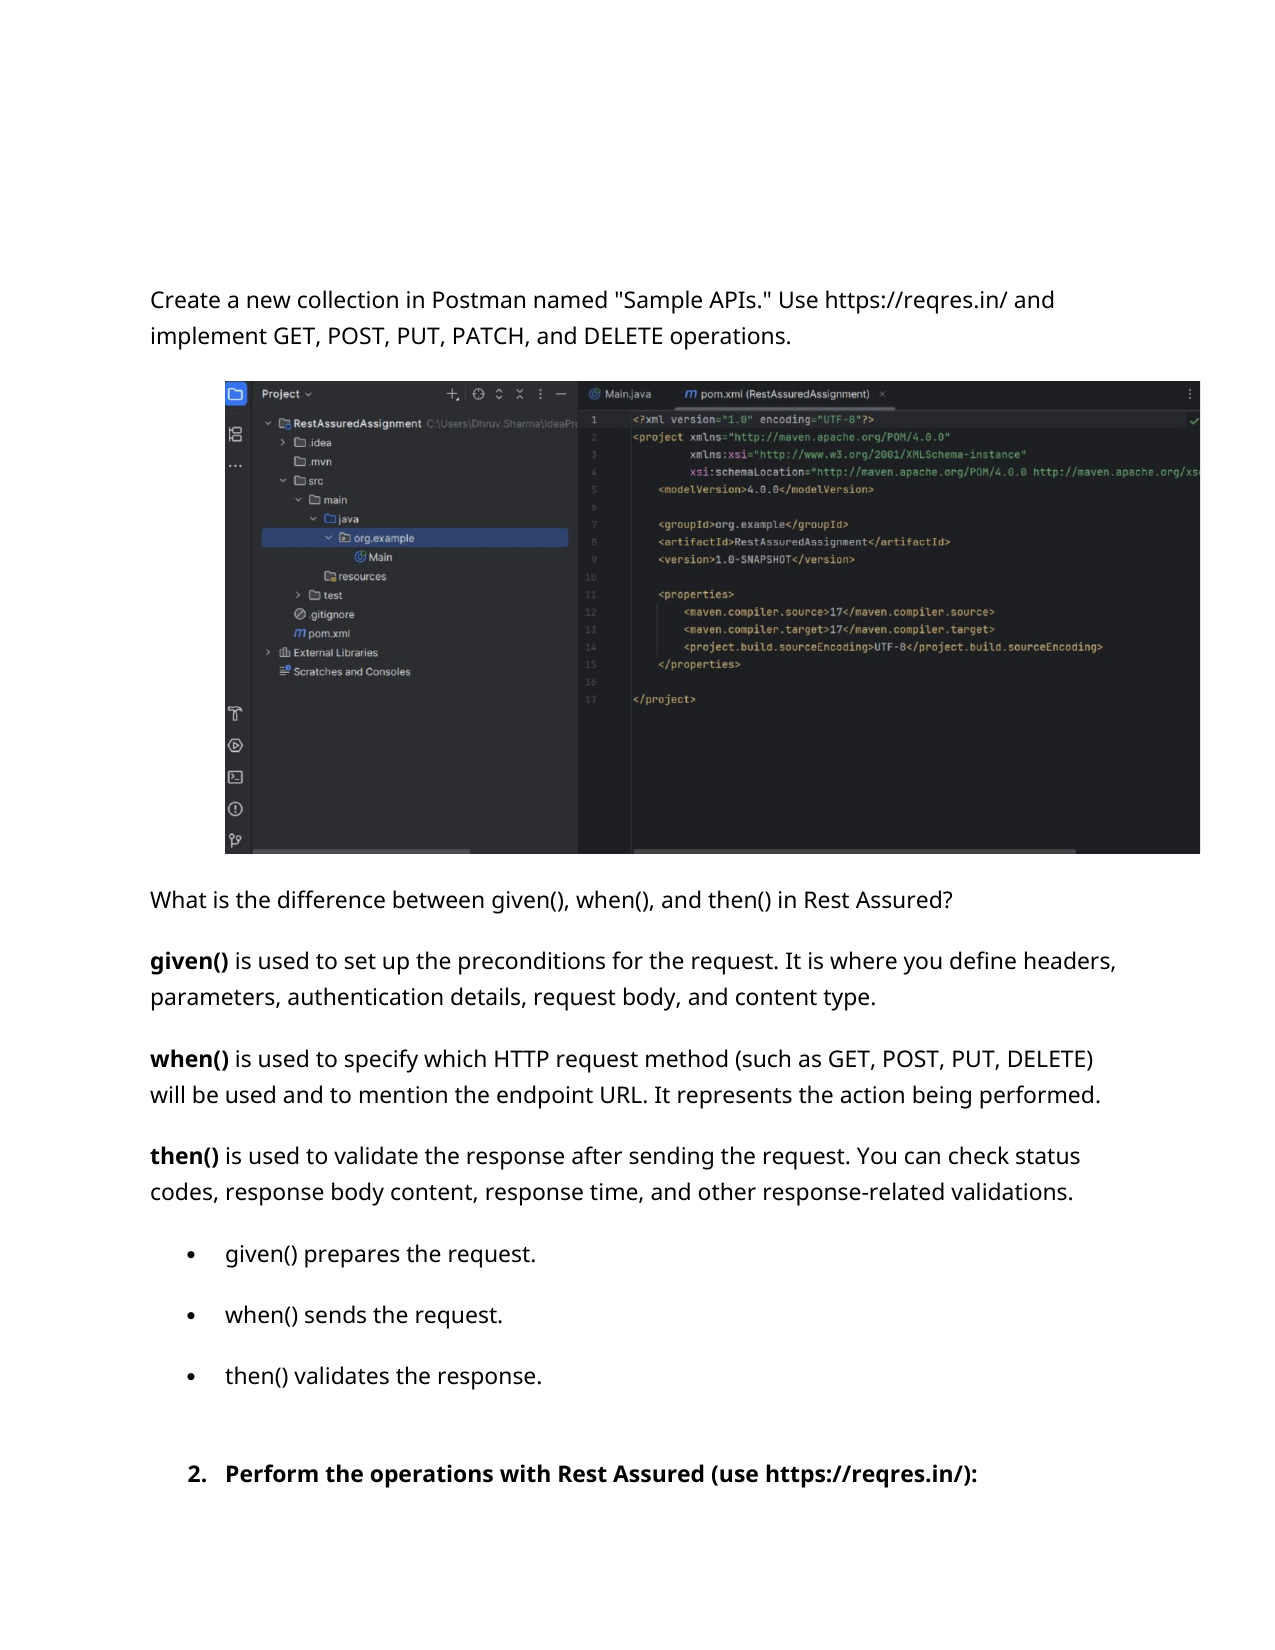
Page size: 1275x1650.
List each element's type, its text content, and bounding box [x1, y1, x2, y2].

list Perform the operations with Rest Assured (use https://reqres.in/): [187, 1458, 1125, 1489]
picture [225, 381, 1200, 854]
list when() sends the request. [187, 1299, 1125, 1330]
text Create a new collection in Postman named "Sample APIs." Use https://reqres.in/ and implement GET, POST, PUT, PATCH, and DELETE operations. [150, 284, 1125, 351]
list then() validates the response. [187, 1360, 1125, 1391]
text What is the difference between given(), when(), and then() in Rest Assured? [150, 884, 1125, 915]
text given() is used to set up the preconditions for the request. It is where you define headers, parameters, authentication details, request body, and content type. [150, 945, 1125, 1013]
list given() prepares the request. [187, 1238, 1125, 1269]
text then() is used to validate the response after sending the request. You can check status codes, response body content, response time, and other response-related validations. [150, 1140, 1125, 1208]
text when() is used to specify which HTTP request method (such as GET, POST, PUT, DELETE) will be used and to mention the endpoint URL. It represents the action being performed. [150, 1043, 1125, 1110]
